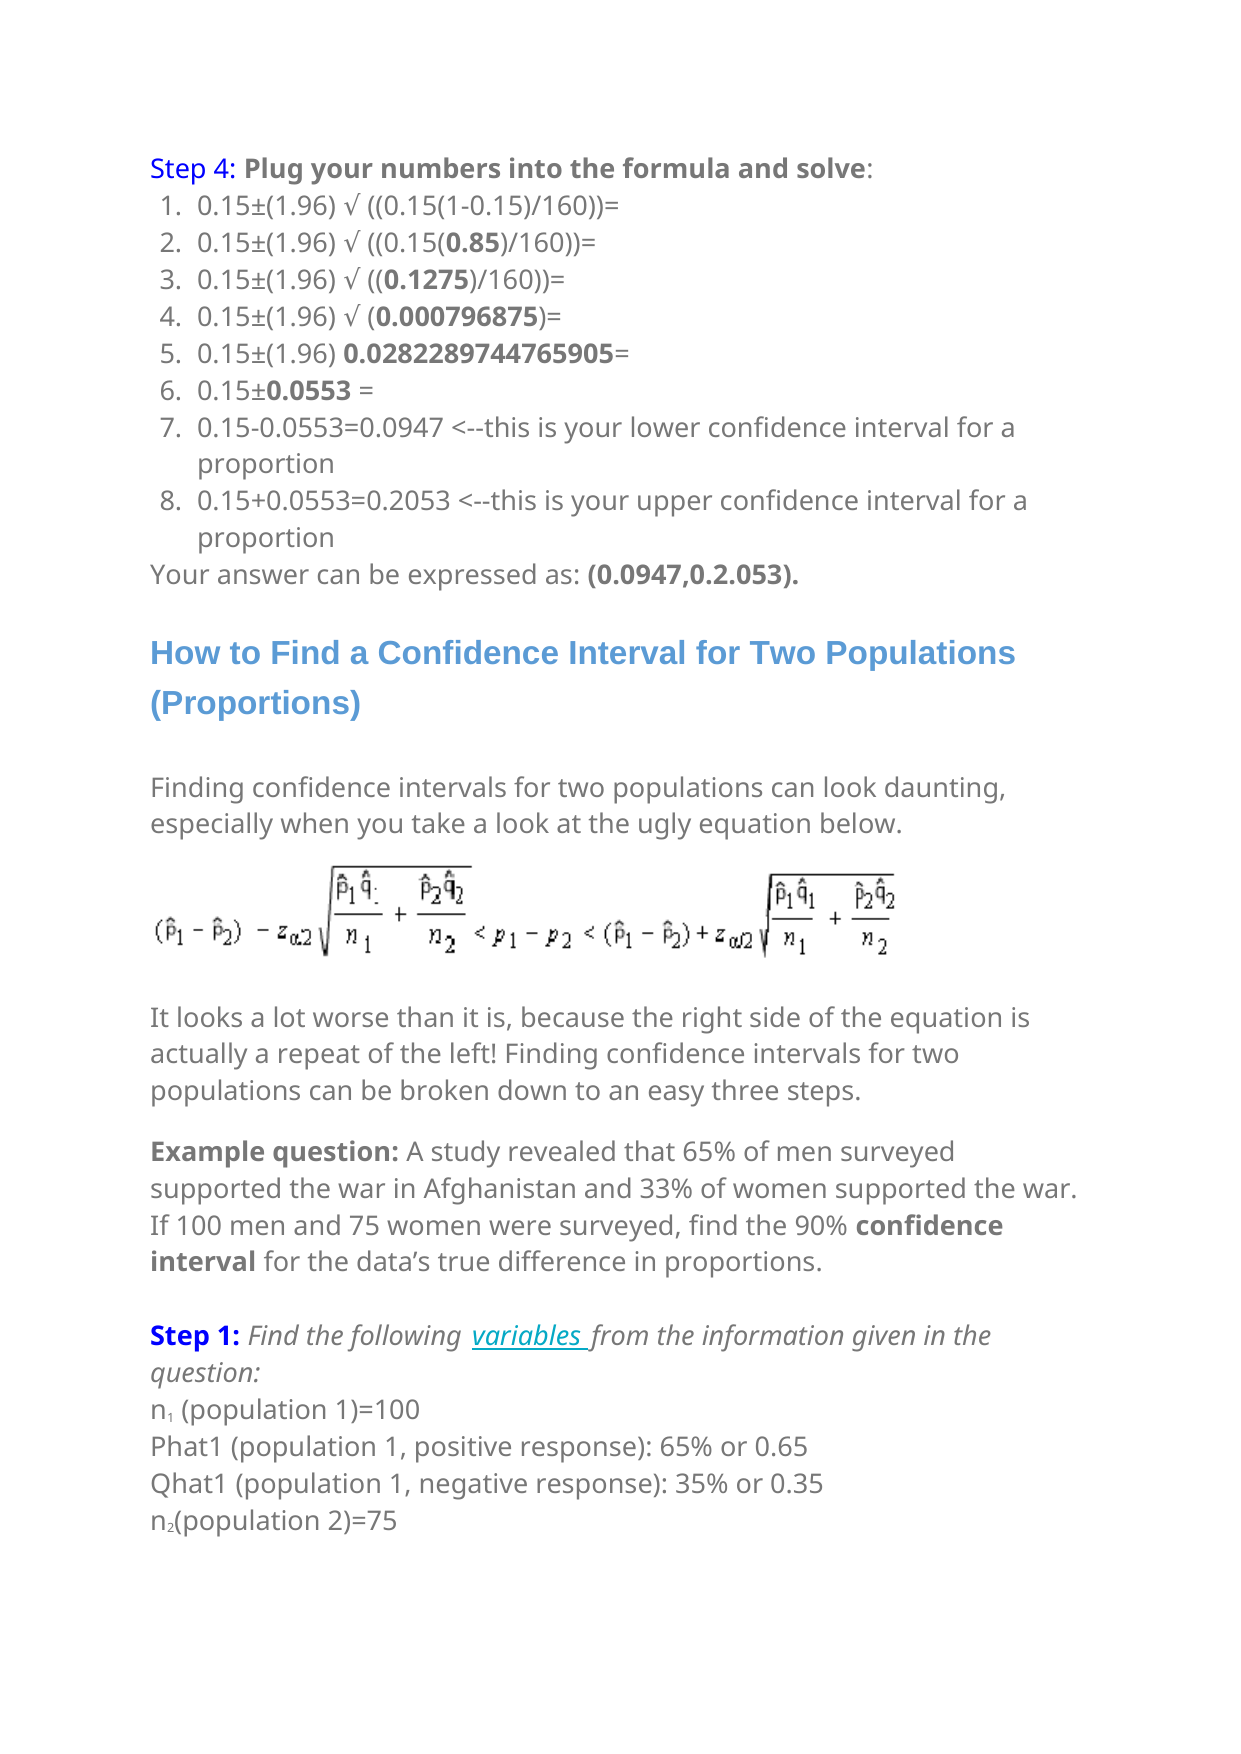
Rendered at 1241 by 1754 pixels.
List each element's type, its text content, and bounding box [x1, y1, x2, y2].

list 0.15±(1.96) √ ((0.1275)/160))= [159, 261, 1090, 297]
list 0.15±(1.96) 0.0282289744765905= [159, 334, 1090, 371]
text Step 1: Find the following variables from the information given in the question: n1 (population 1)=100 [150, 1317, 1090, 1427]
list 0.15+0.0553=0.2053 <--this is your upper confidence interval for a proportion [159, 482, 1090, 556]
text Step 4: Plug your numbers into the formula and solve: [150, 150, 1090, 187]
list 0.15±0.0553 = [159, 371, 1090, 408]
text Your answer can be expressed as: (0.0947,0.2.053). [150, 556, 1090, 621]
list 0.15±(1.96) √ (0.000796875)= [159, 297, 1090, 334]
text Example question: A study revealed that 65% of men surveyed supported the war in Afghanistan and 33% of women supported the war. If 100 men and 75 women were surveyed, find the 90% confidence interval for the data’s true difference in proportions. [150, 1132, 1090, 1280]
list 0.15-0.0553=0.0947 <--this is your lower confidence interval for a proportion [159, 408, 1090, 482]
list 0.15±(1.96) √ ((0.15(1-0.15)/160))= [159, 187, 1090, 224]
list 0.15±(1.96) √ ((0.15(0.85)/160))= [159, 224, 1090, 261]
subtitle How to Find a Confidence Interval for Two Populations (Proportions) [150, 621, 1090, 721]
picture [150, 841, 913, 999]
